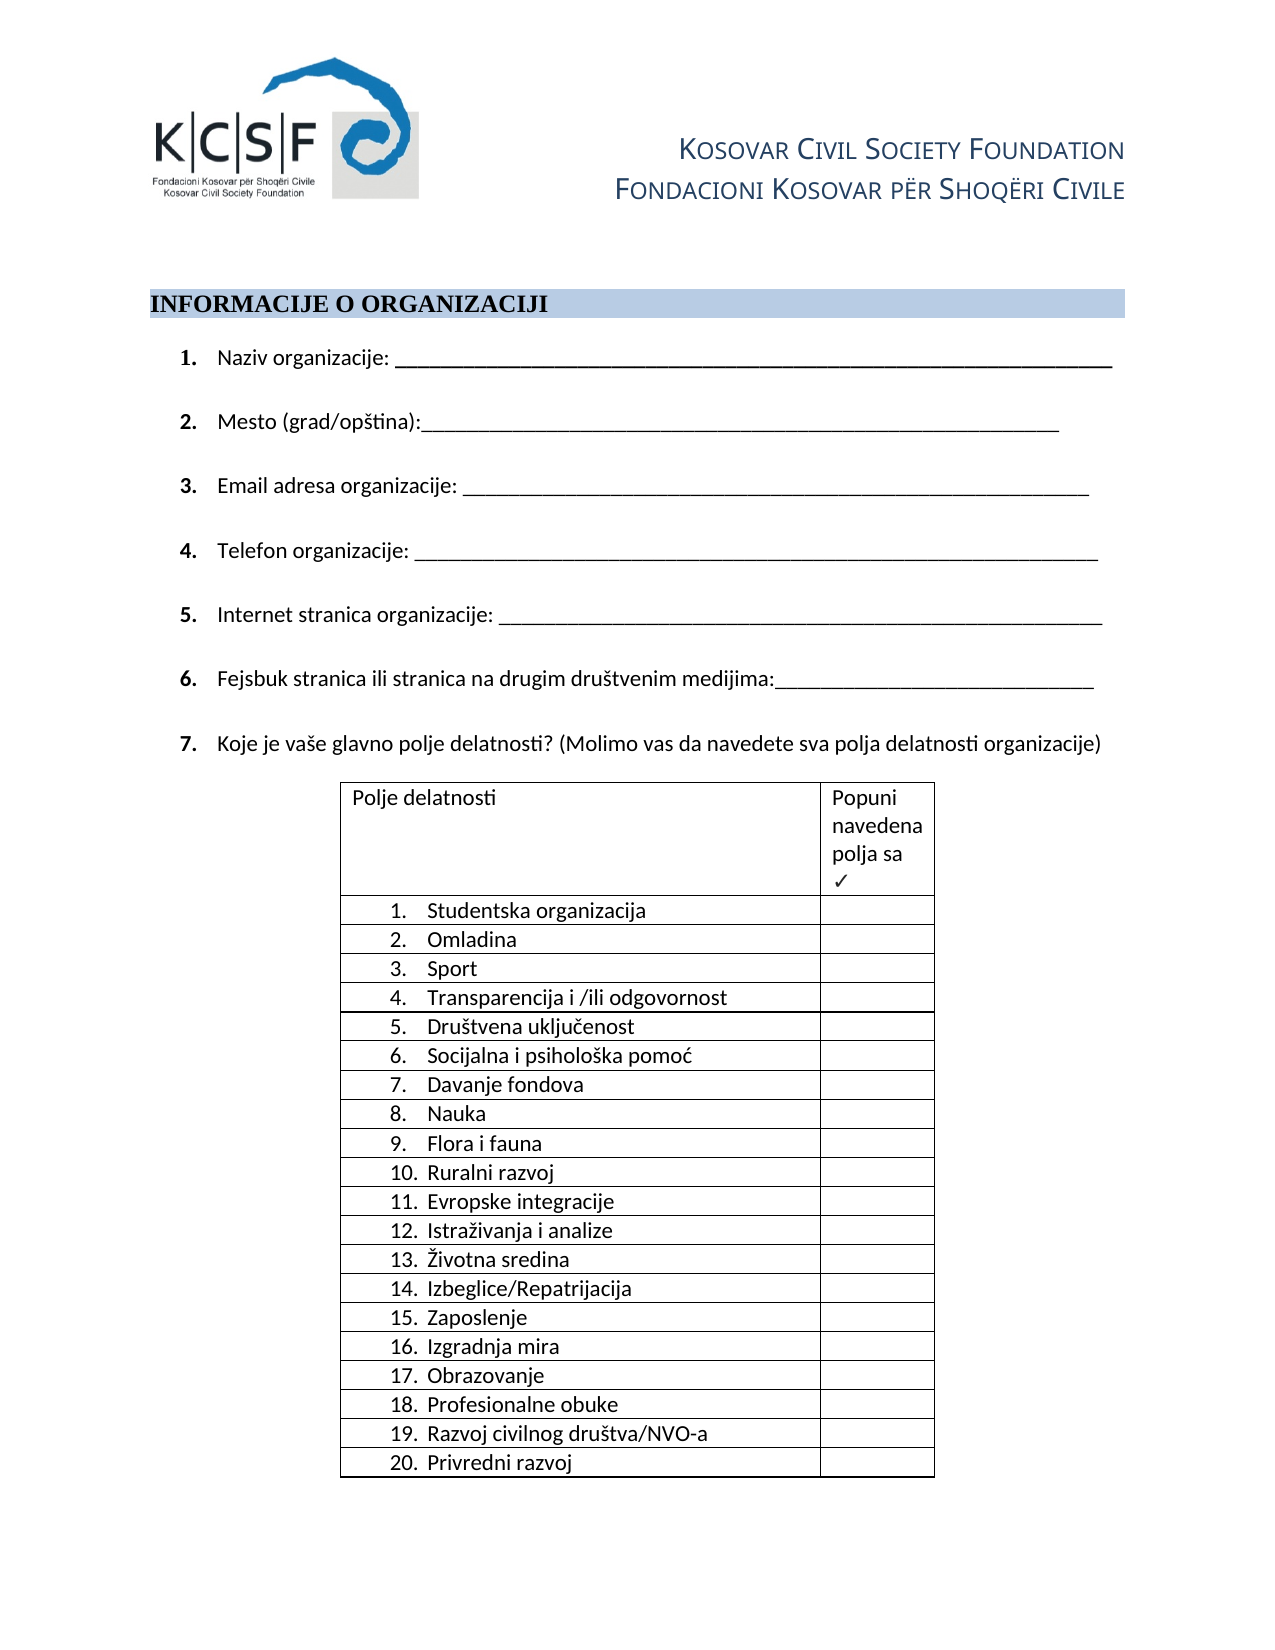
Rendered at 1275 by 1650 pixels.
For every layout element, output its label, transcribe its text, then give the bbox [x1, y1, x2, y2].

table_cell [821, 1419, 934, 1447]
table_cell Sport [341, 954, 820, 982]
table_cell [821, 1158, 934, 1186]
table_cell [821, 1332, 934, 1360]
table_cell Razvoj civilnog društva/NVO-a [341, 1419, 820, 1447]
table_cell Zaposlenje [341, 1303, 820, 1331]
table_cell [821, 954, 934, 982]
list Mesto (grad/opština):________________________________________________________ [179, 407, 1125, 435]
table_cell [821, 1129, 934, 1157]
table_cell [821, 1013, 934, 1040]
table_cell Profesionalne obuke [341, 1390, 820, 1418]
table_header Polje delatnosti [341, 783, 820, 895]
table_cell Evropske integracije [341, 1187, 820, 1215]
list Koje je vaše glavno polje delatnosti? (Molimo vas da navedete sva polja delatnosti organizacije) [179, 729, 1125, 757]
table_cell [821, 1216, 934, 1244]
picture [137, 46, 420, 205]
table_header Popuni navedena polja sa ✓ [821, 783, 934, 895]
list Fejsbuk stranica ili stranica na drugim društvenim medijima:____________________________ [179, 664, 1125, 693]
list Internet stranica organizacije: _____________________________________________________ [179, 600, 1125, 628]
list Email adresa organizacije: _______________________________________________________ [179, 471, 1125, 499]
table_cell [821, 1361, 934, 1389]
table_cell Davanje fondova [341, 1071, 820, 1098]
table_cell [821, 983, 934, 1011]
list Naziv organizacije: _______________________________________________________________ [179, 343, 1125, 371]
table_cell [821, 1071, 934, 1098]
table_cell Istraživanja i analize [341, 1216, 820, 1244]
table_cell Ruralni razvoj [341, 1158, 820, 1186]
table_cell Životna sredina [341, 1245, 820, 1273]
table_cell Nauka [341, 1100, 820, 1128]
table_cell [821, 896, 934, 924]
table_cell [821, 1303, 934, 1331]
table_cell [821, 1041, 934, 1069]
table_cell Privredni razvoj [341, 1448, 820, 1476]
table_cell Obrazovanje [341, 1361, 820, 1389]
table_cell Transparencija i /ili odgovornost [341, 983, 820, 1011]
table_cell [821, 1448, 934, 1476]
table_cell Flora i fauna [341, 1129, 820, 1157]
table_cell Društvena uključenost [341, 1013, 820, 1040]
table_cell [821, 1390, 934, 1418]
table_cell Socijalna i psihološka pomoć [341, 1041, 820, 1069]
table_cell [821, 1100, 934, 1128]
table_cell Omladina [341, 925, 820, 953]
table_cell [821, 1245, 934, 1273]
text INFORMACIJE O ORGANIZACIJI [150, 289, 1125, 318]
table_cell Izgradnja mira [341, 1332, 820, 1360]
list Telefon organizacije: ____________________________________________________________ [179, 536, 1125, 564]
table_cell Studentska organizacija [341, 896, 820, 924]
table_cell [821, 925, 934, 953]
table_cell [821, 1187, 934, 1215]
table_cell Izbeglice/Repatrijacija [341, 1274, 820, 1302]
table_cell [821, 1274, 934, 1302]
